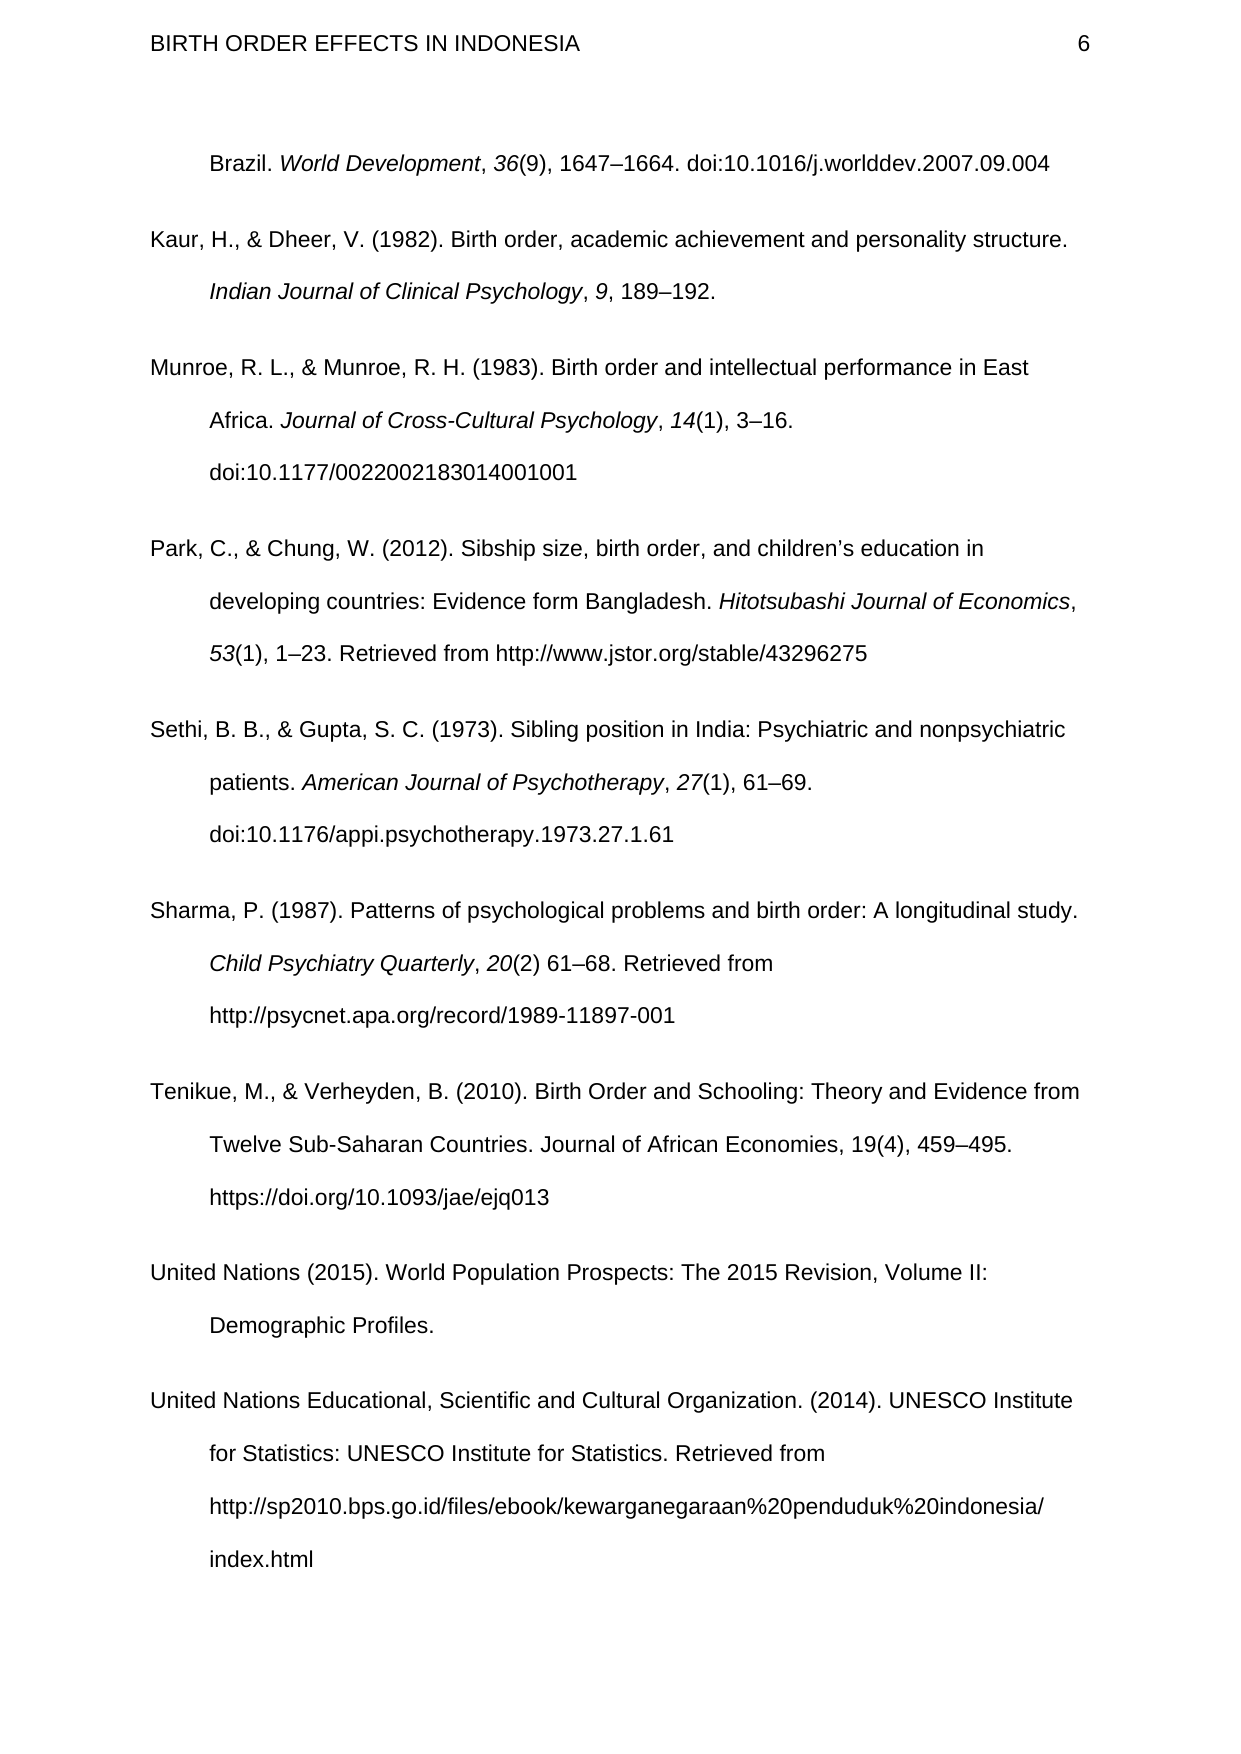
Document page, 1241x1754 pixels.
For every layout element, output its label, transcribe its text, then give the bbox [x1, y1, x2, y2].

text United Nations Educational, Scientific and Cultural Organization. (2014). UNESCO Institute for Statistics: UNESCO Institute for Statistics. Retrieved from http://sp2010.bps.go.id/files/ebook/kewarganegaraan%20penduduk%20indonesia/index.html [150, 1387, 1090, 1572]
text Sethi, B. B., & Gupta, S. C. (1973). Sibling position in India: Psychiatric and nonpsychiatric patients. American Journal of Psychotherapy, 27(1), 61–69. doi:10.1176/appi.psychotherapy.1973.27.1.61 [150, 716, 1090, 848]
text Sharma, P. (1987). Patterns of psychological problems and birth order: A longitudinal study. Child Psychiatry Quarterly, 20(2) 61–68. Retrieved from http://psycnet.apa.org/record/1989-11897-001 [150, 897, 1090, 1029]
text Tenikue, M., & Verheyden, B. (2010). Birth Order and Schooling: Theory and Evidence from Twelve Sub-Saharan Countries. Journal of African Economies, 19(4), 459–495. https://doi.org/10.1093/jae/ejq013 [150, 1078, 1090, 1210]
text United Nations (2015). World Population Prospects: The 2015 Revision, Volume II: Demographic Profiles. [150, 1259, 1090, 1338]
text Park, C., & Chung, W. (2012). Sibship size, birth order, and children’s education in developing countries: Evidence form Bangladesh. Hitotsubashi Journal of Economics, 53(1), 1–23. Retrieved from http://www.jstor.org/stable/43296275 [150, 535, 1090, 667]
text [150, 150, 1090, 176]
text Munroe, R. L., & Munroe, R. H. (1983). Birth order and intellectual performance in East Africa. Journal of Cross-Cultural Psychology, 14(1), 3–16. doi:10.1177/0022002183014001001 [150, 354, 1090, 486]
text Kaur, H., & Dheer, V. (1982). Birth order, academic achievement and personality structure. Indian Journal of Clinical Psychology, 9, 189–192. [150, 226, 1090, 305]
